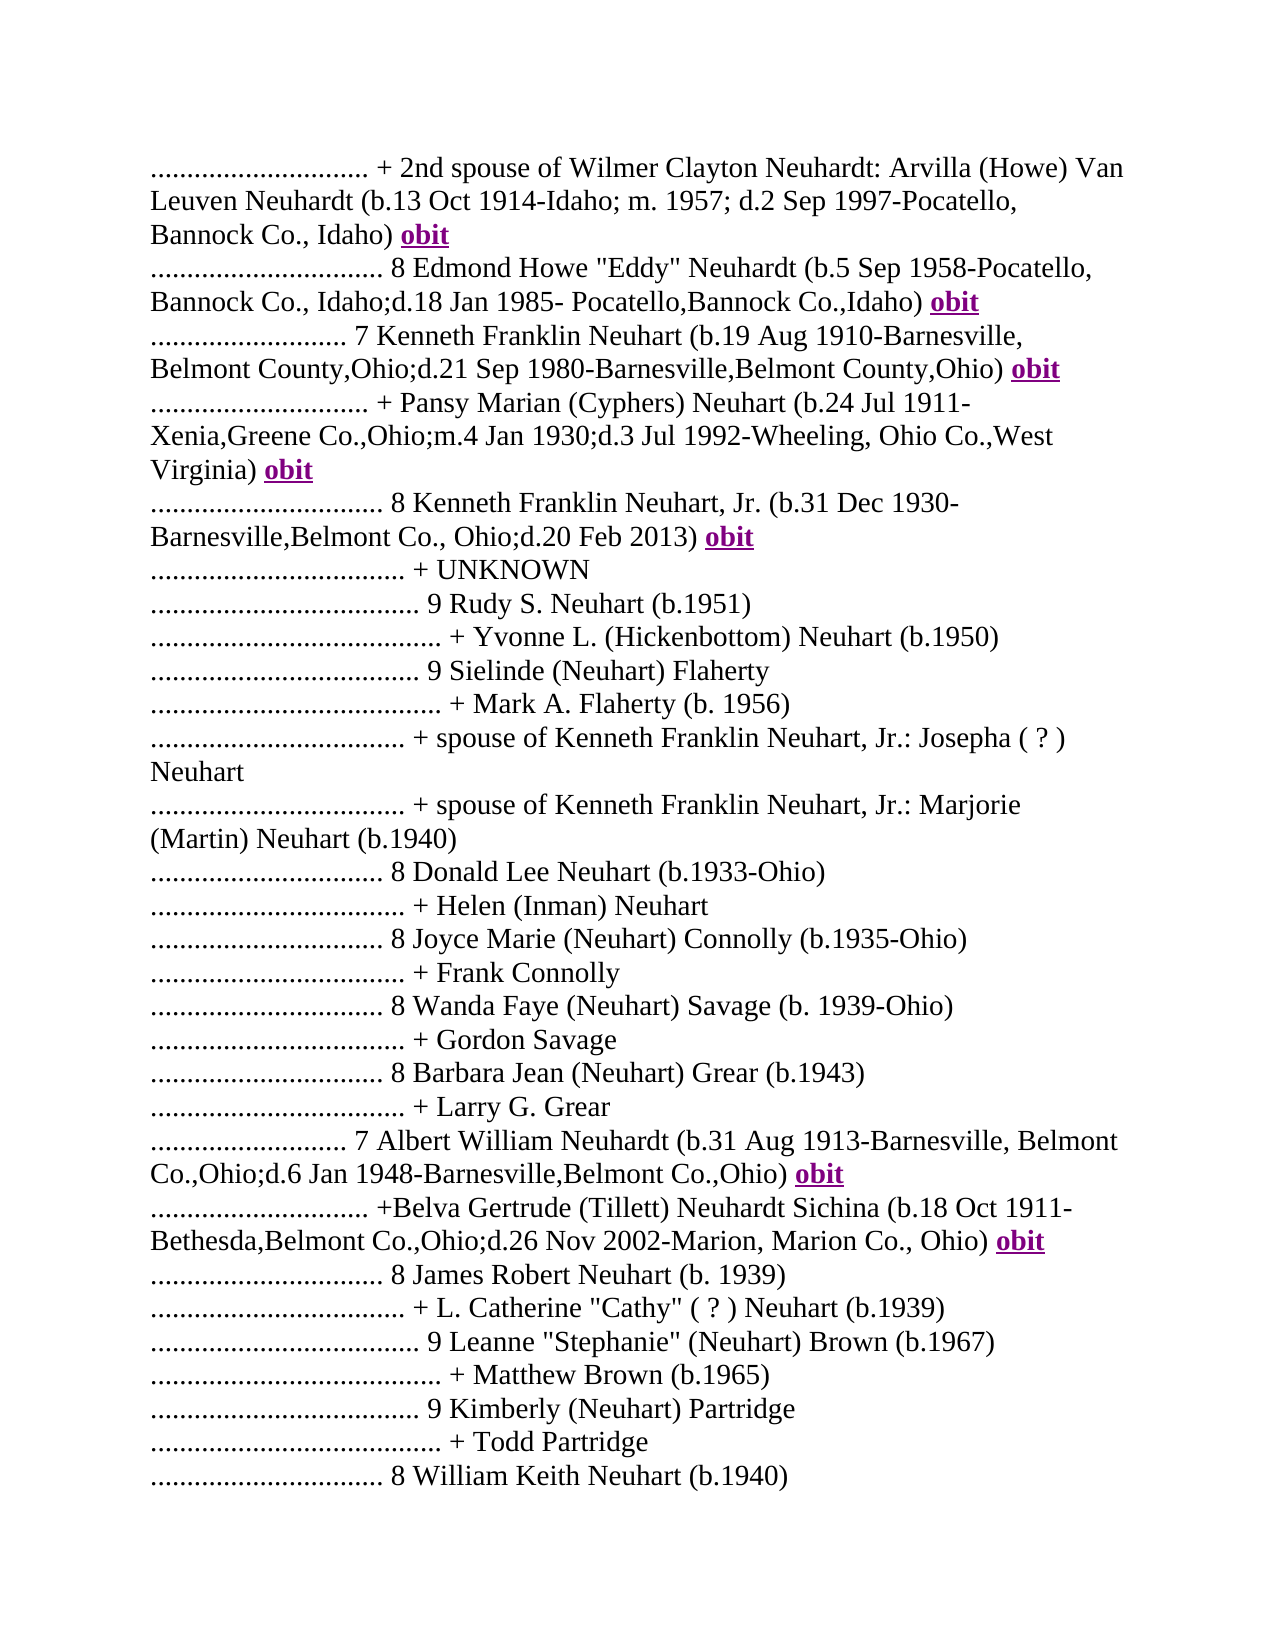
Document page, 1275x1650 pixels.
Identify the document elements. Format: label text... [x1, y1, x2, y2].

text ................................... + Larry G. Grear [150, 1089, 1125, 1123]
text ........................................ + Yvonne L. (Hickenbottom) Neuhart (b.1950) [150, 619, 1125, 653]
text ........................... 7 Albert William Neuhardt (b.31 Aug 1913-Barnesville, Belmont Co.,Ohio;d.6 Jan 1948-Barnesville,Belmont Co.,Ohio) obit [150, 1123, 1125, 1190]
text .............................. +Belva Gertrude (Tillett) Neuhardt Sichina (b.18 Oct 1911-Bethesda,Belmont Co.,Ohio;d.26 Nov 2002-Marion, Marion Co., Ohio) obit [150, 1190, 1125, 1257]
text ................................... + spouse of Kenneth Franklin Neuhart, Jr.: Josepha ( ? ) Neuhart [150, 720, 1125, 787]
text ................................ 8 William Keith Neuhart (b.1940) [150, 1458, 1125, 1492]
text ................................ 8 Edmond Howe "Eddy" Neuhardt (b.5 Sep 1958-Pocatello, Bannock Co., Idaho;d.18 Jan 1985- Pocatello,Bannock Co.,Idaho) obit [150, 251, 1125, 318]
text ................................ 8 Barbara Jean (Neuhart) Grear (b.1943) [150, 1056, 1125, 1089]
text ................................ 8 James Robert Neuhart (b. 1939) [150, 1257, 1125, 1290]
text ................................... + Gordon Savage [150, 1022, 1125, 1056]
text ..................................... 9 Sielinde (Neuhart) Flaherty [150, 653, 1125, 687]
text ................................ 8 Joyce Marie (Neuhart) Connolly (b.1935-Ohio) [150, 921, 1125, 955]
text ................................... + spouse of Kenneth Franklin Neuhart, Jr.: Marjorie (Martin) Neuhart (b.1940) [150, 787, 1125, 854]
text ................................ 8 Wanda Faye (Neuhart) Savage (b. 1939-Ohio) [150, 988, 1125, 1022]
text ..................................... 9 Kimberly (Neuhart) Partridge [150, 1391, 1125, 1424]
text ................................... + UNKNOWN [150, 552, 1125, 586]
text ........................................ + Matthew Brown (b.1965) [150, 1357, 1125, 1391]
text ................................... + L. Catherine "Cathy" ( ? ) Neuhart (b.1939) [150, 1290, 1125, 1324]
text ........................... 7 Kenneth Franklin Neuhart (b.19 Aug 1910-Barnesville, Belmont County,Ohio;d.21 Sep 1980-Barnesville,Belmont County,Ohio) obit [150, 318, 1125, 385]
text ........................................ + Todd Partridge [150, 1424, 1125, 1458]
text ................................... + Helen (Inman) Neuhart [150, 888, 1125, 921]
text ................................ 8 Kenneth Franklin Neuhart, Jr. (b.31 Dec 1930-Barnesville,Belmont Co., Ohio;d.20 Feb 2013) obit [150, 485, 1125, 552]
text .............................. + Pansy Marian (Cyphers) Neuhart (b.24 Jul 1911-Xenia,Greene Co.,Ohio;m.4 Jan 1930;d.3 Jul 1992-Wheeling, Ohio Co.,West Virginia) obit [150, 385, 1125, 485]
text ..................................... 9 Leanne "Stephanie" (Neuhart) Brown (b.1967) [150, 1324, 1125, 1357]
text ..................................... 9 Rudy S. Neuhart (b.1951) [150, 586, 1125, 619]
text .............................. + 2nd spouse of Wilmer Clayton Neuhardt: Arvilla (Howe) Van Leuven Neuhardt (b.13 Oct 1914-Idaho; m. 1957; d.2 Sep 1997-Pocatello, Bannock Co., Idaho) obit [150, 150, 1125, 251]
text ........................................ + Mark A. Flaherty (b. 1956) [150, 687, 1125, 720]
text ................................... + Frank Connolly [150, 955, 1125, 988]
text ................................ 8 Donald Lee Neuhart (b.1933-Ohio) [150, 854, 1125, 888]
